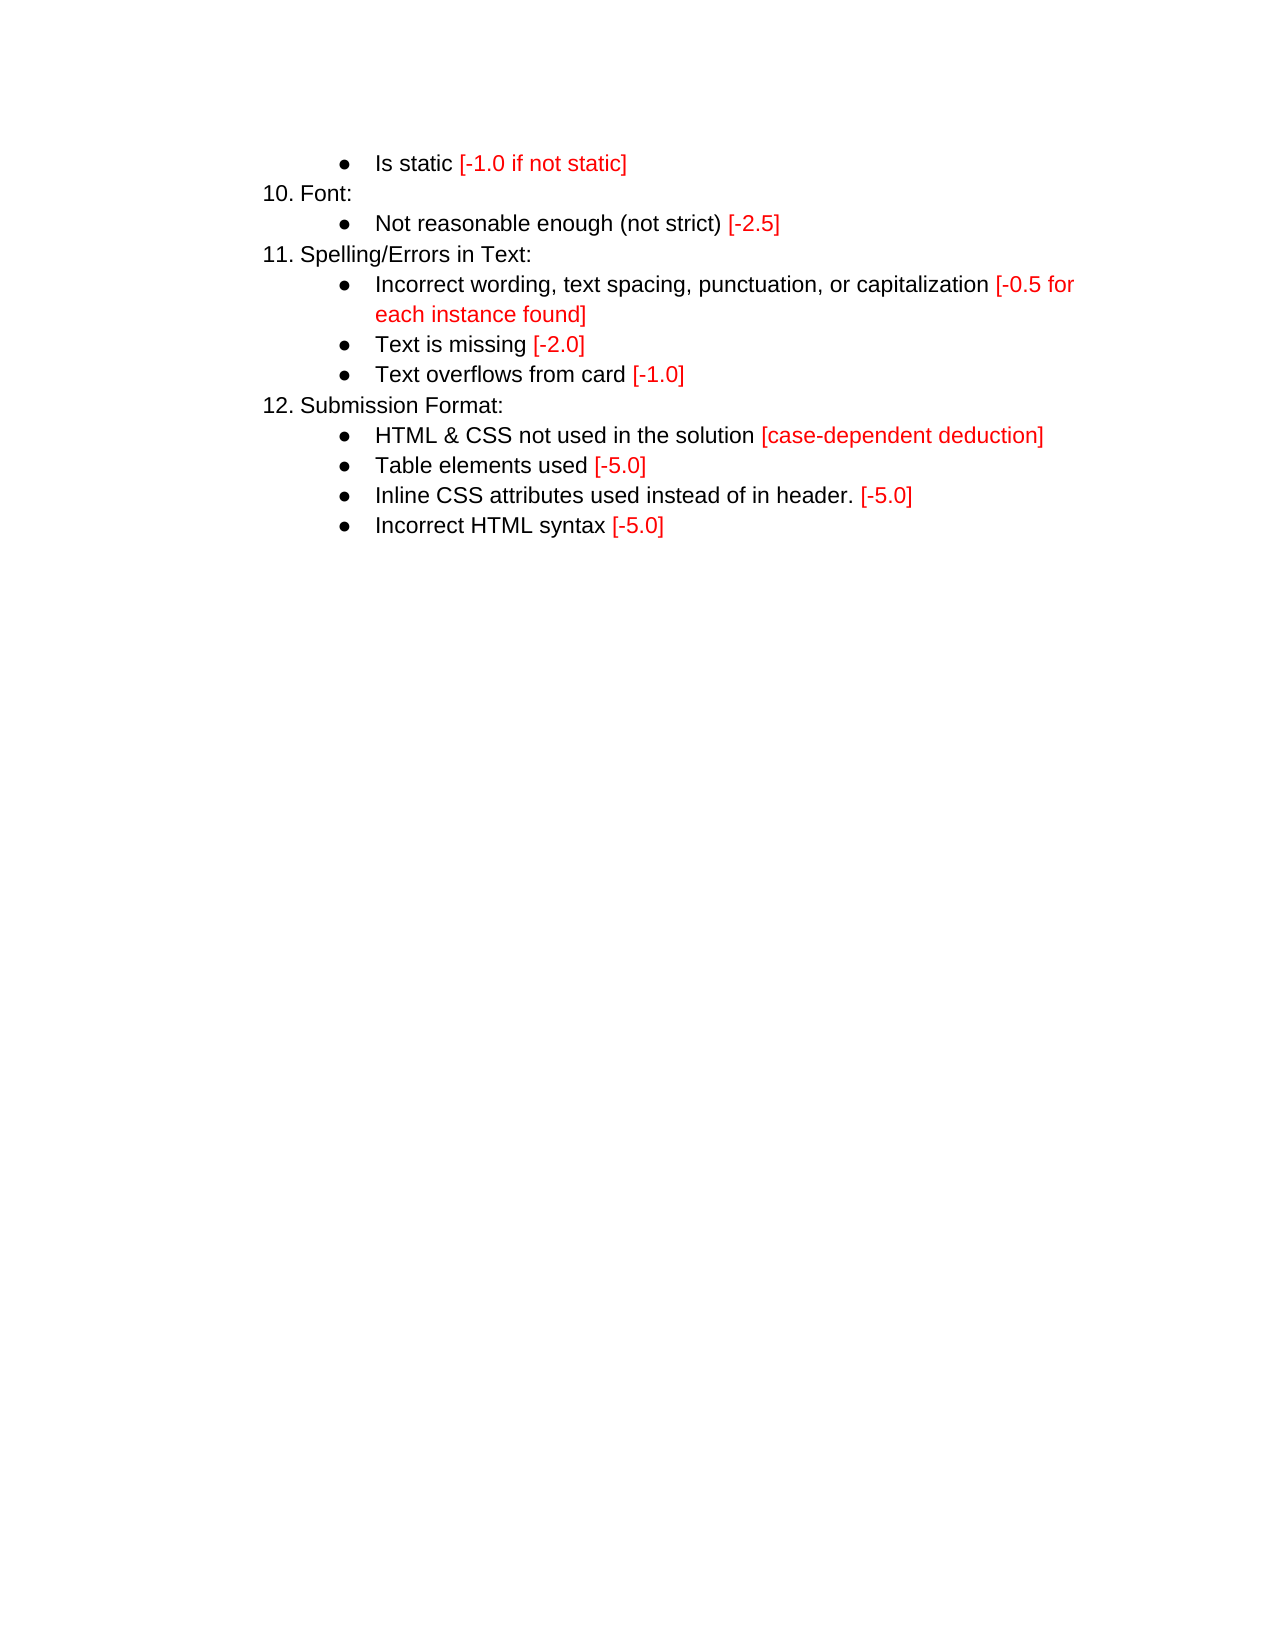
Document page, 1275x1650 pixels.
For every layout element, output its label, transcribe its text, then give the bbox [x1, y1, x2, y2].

list Text is missing [-2.0] [337, 331, 1125, 358]
list Spelling/Errors in Text: [262, 241, 1125, 267]
list Incorrect HTML syntax [-5.0] [337, 512, 1125, 539]
list Not reasonable enough (not strict) [-2.5] [337, 210, 1125, 237]
list Text overflows from card [-1.0] [337, 361, 1125, 388]
list Is static [-1.0 if not static] [337, 150, 1125, 176]
list Submission Format: [262, 392, 1125, 418]
list Incorrect wording, text spacing, punctuation, or capitalization [-0.5 for each instance found] [337, 271, 1125, 327]
list HTML & CSS not used in the solution [case-dependent deduction] [337, 422, 1125, 448]
list Inline CSS attributes used instead of in header. [-5.0] [337, 482, 1125, 509]
list Font: [262, 180, 1125, 207]
list Table elements used [-5.0] [337, 452, 1125, 478]
